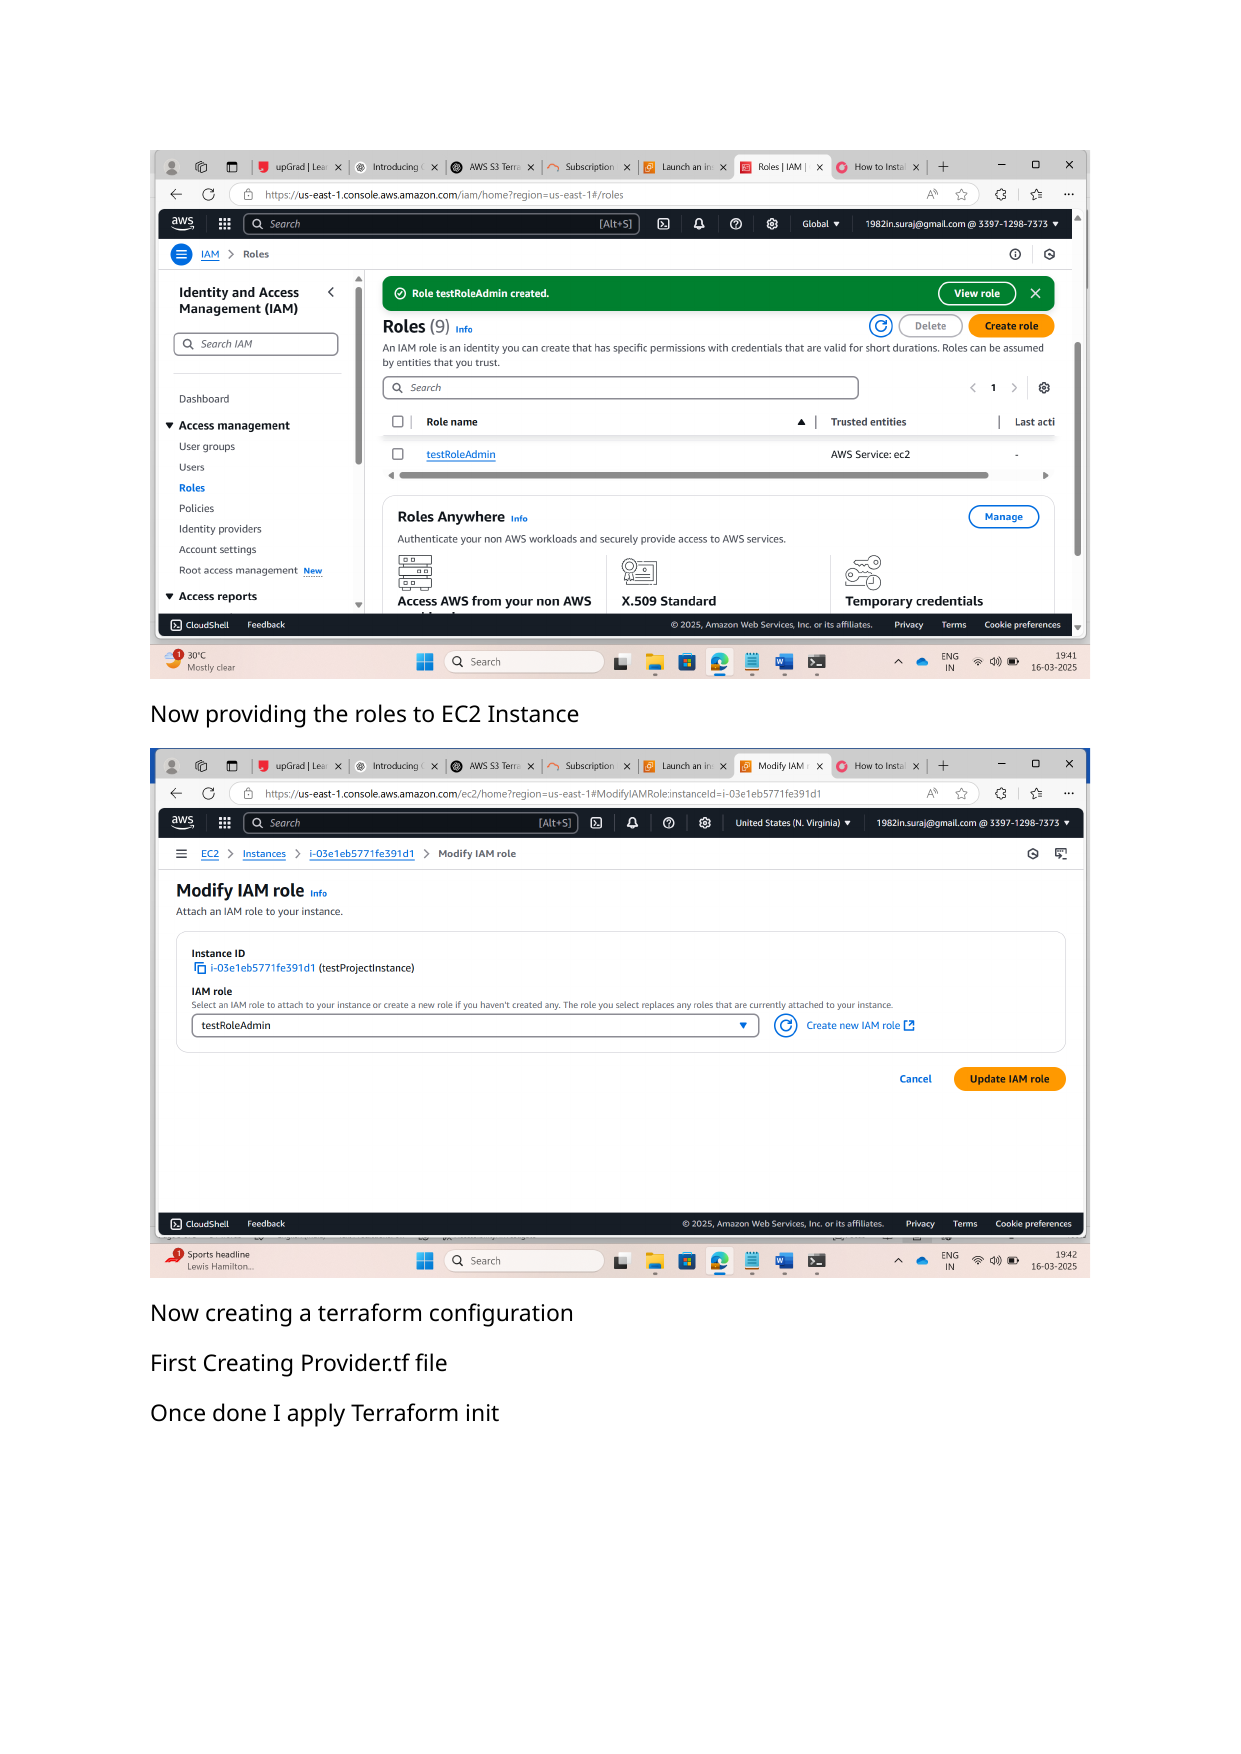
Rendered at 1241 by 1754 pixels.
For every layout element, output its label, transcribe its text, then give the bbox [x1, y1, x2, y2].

picture [150, 150, 1091, 679]
text Now creating a terraform configuration [150, 1296, 1090, 1328]
text Once done I apply Terraform init [150, 1397, 1090, 1428]
text First Creating Provider.tf file [150, 1347, 1090, 1378]
picture [150, 748, 1091, 1278]
text Now providing the roles to EC2 Instance [150, 698, 1090, 729]
